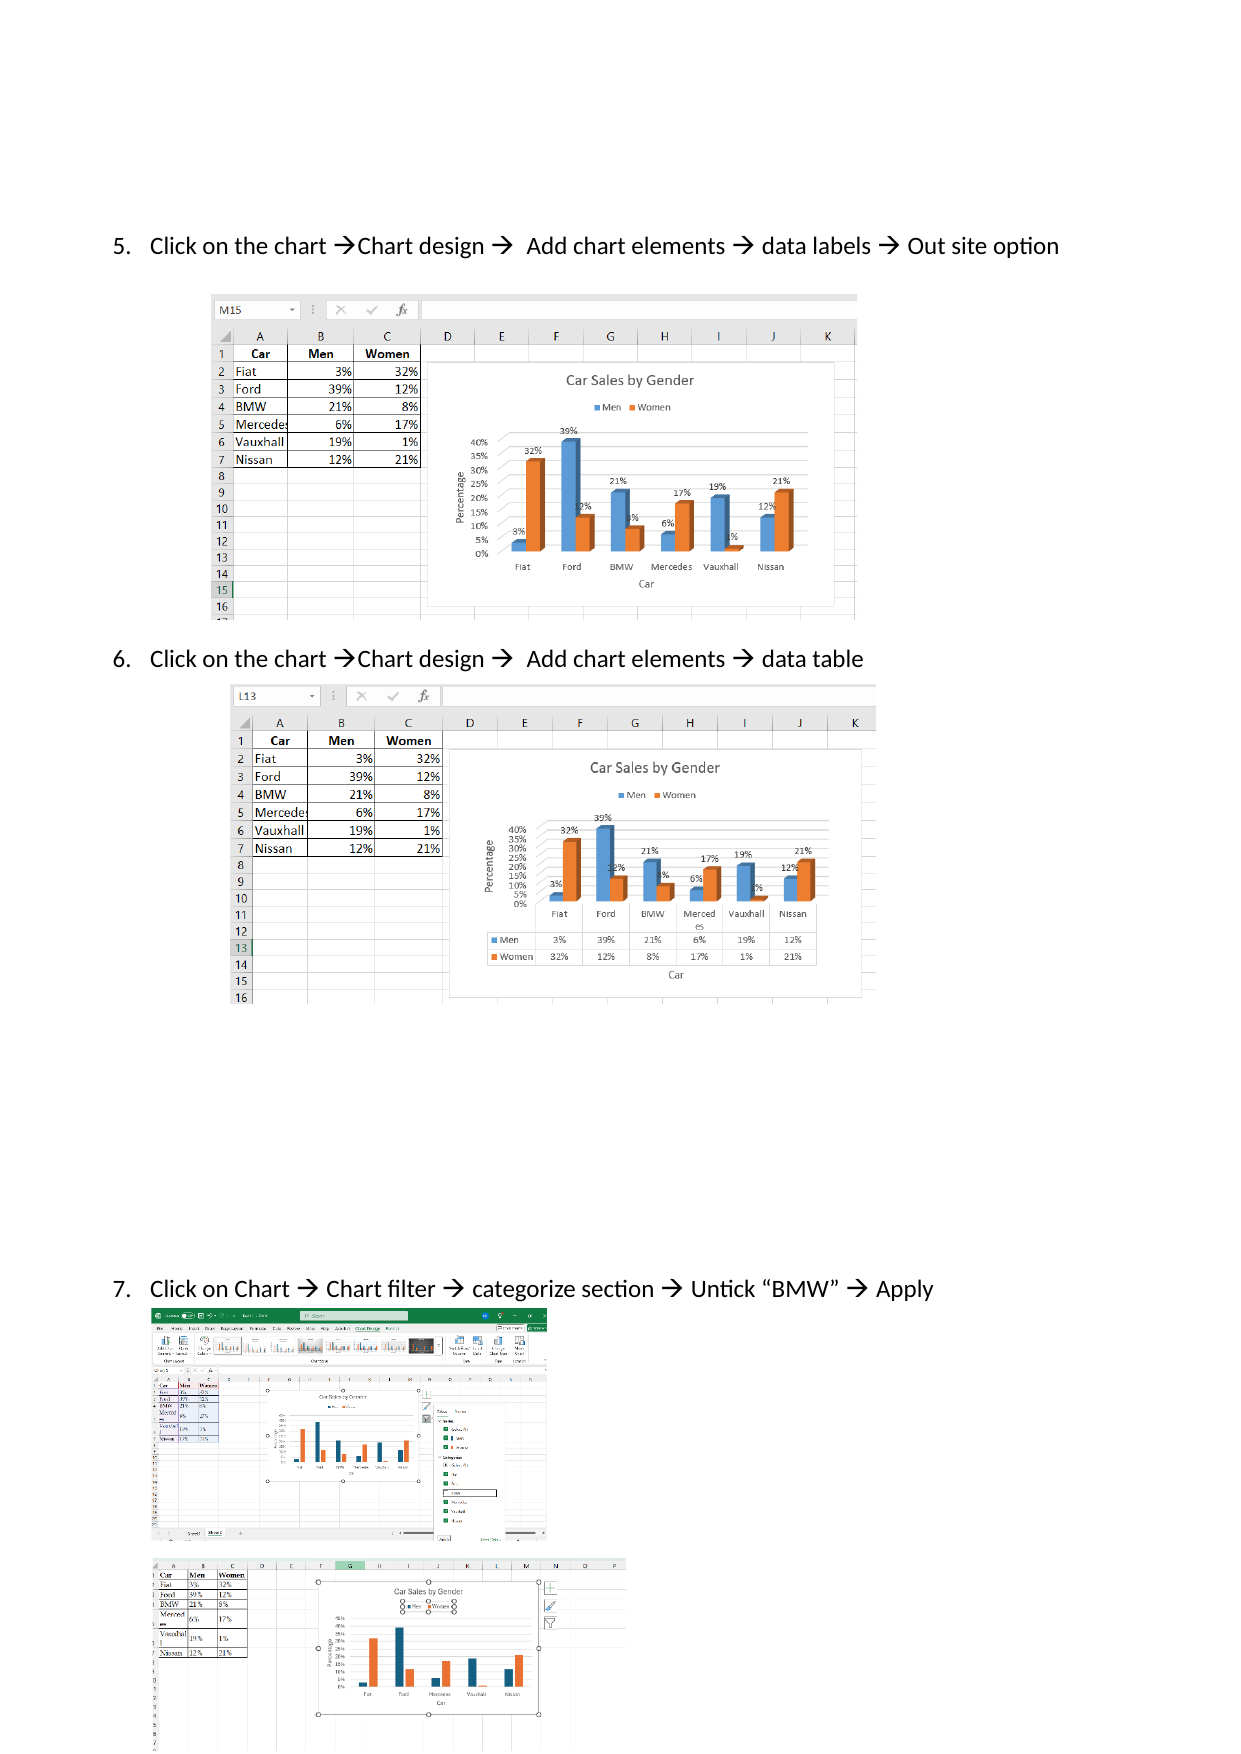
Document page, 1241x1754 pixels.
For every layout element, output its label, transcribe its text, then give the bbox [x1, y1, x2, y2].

picture [210, 294, 857, 619]
picture [229, 684, 876, 1003]
list Click on the chart Chart design Add chart elements data labels Out site option [112, 230, 1165, 261]
list Click on the chart Chart design Add chart elements data table [112, 643, 1165, 674]
picture [150, 1308, 547, 1540]
picture [151, 1558, 627, 1750]
list Click on Chart Chart filter categorize section Untick “BMW” Apply [112, 1273, 1165, 1304]
